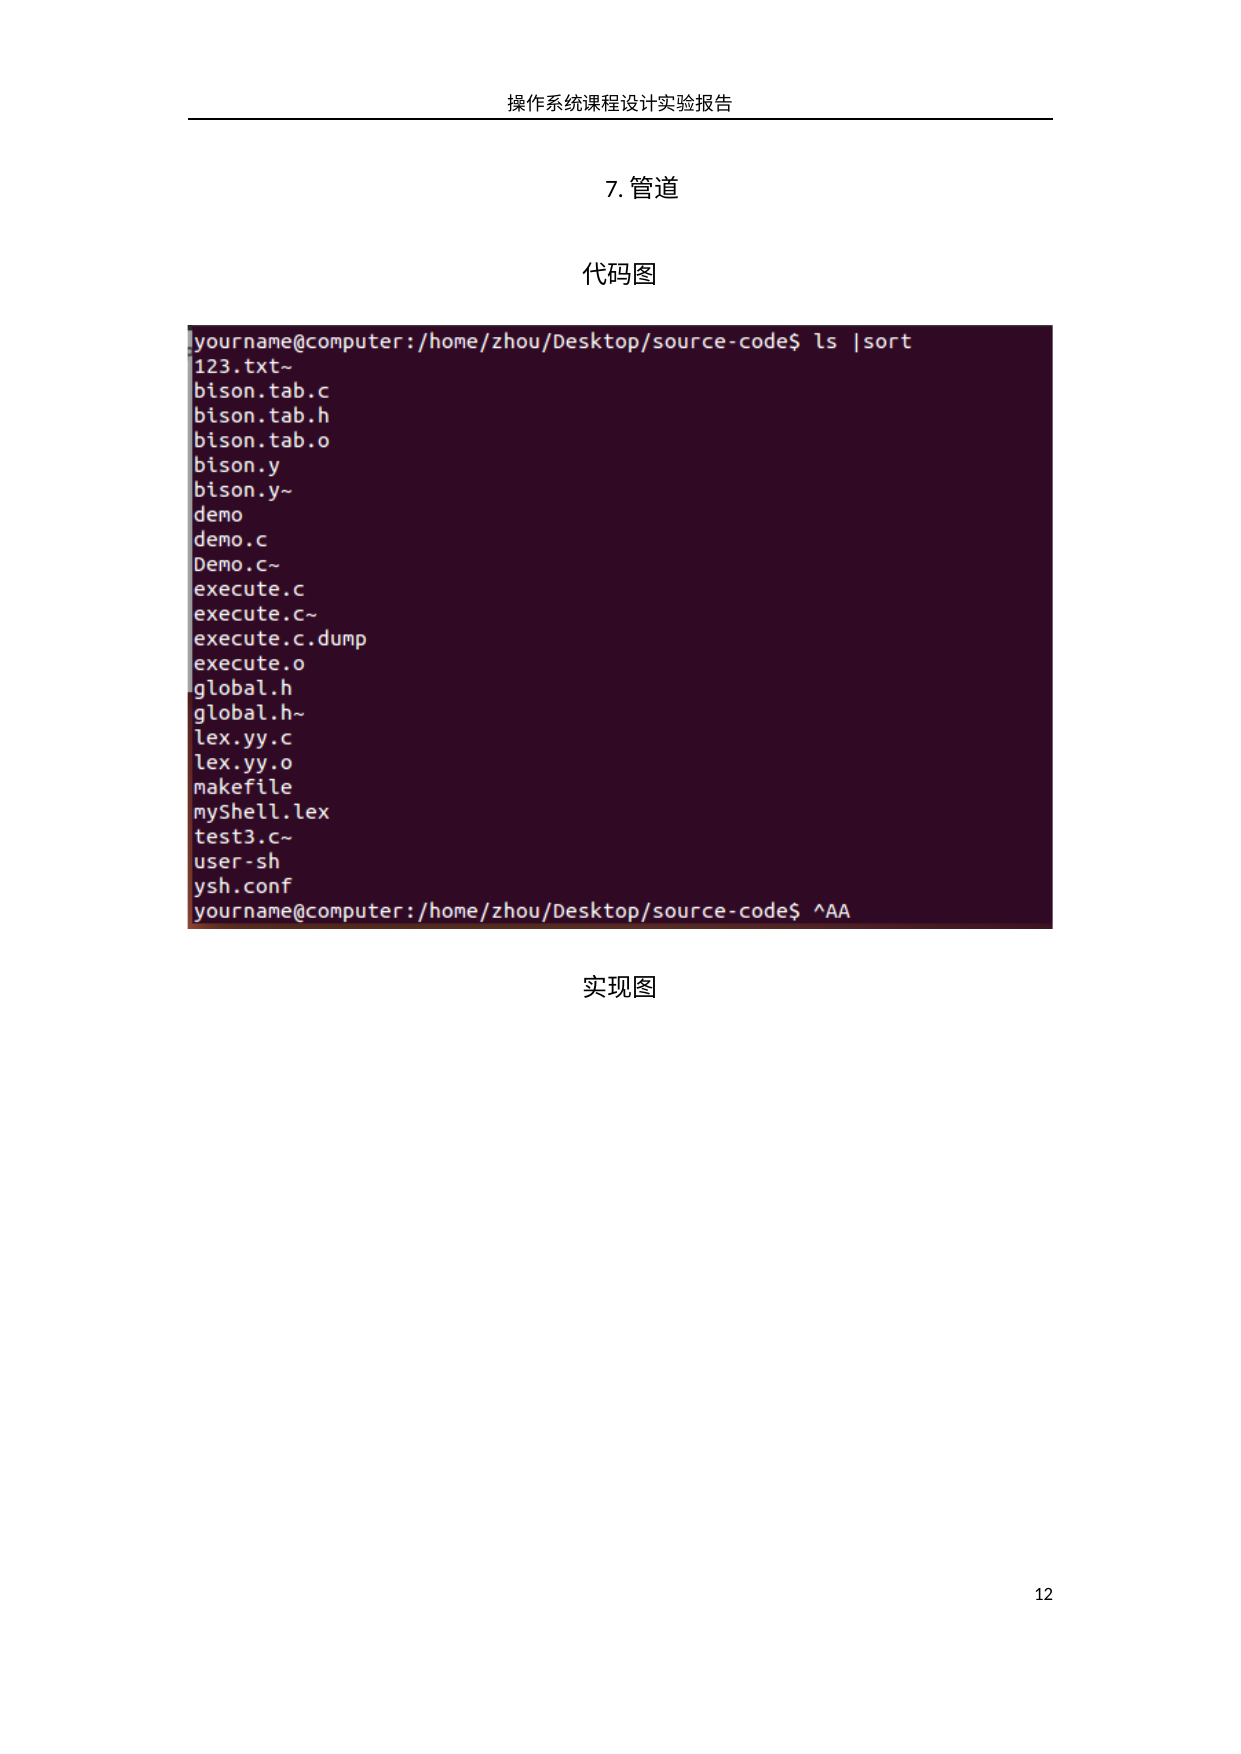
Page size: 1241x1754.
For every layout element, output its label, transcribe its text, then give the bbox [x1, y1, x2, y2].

picture [187, 325, 1053, 929]
text 代码图 [187, 239, 1053, 307]
text 实现图 [187, 952, 1053, 1019]
text 7. 管道 [187, 153, 1053, 221]
